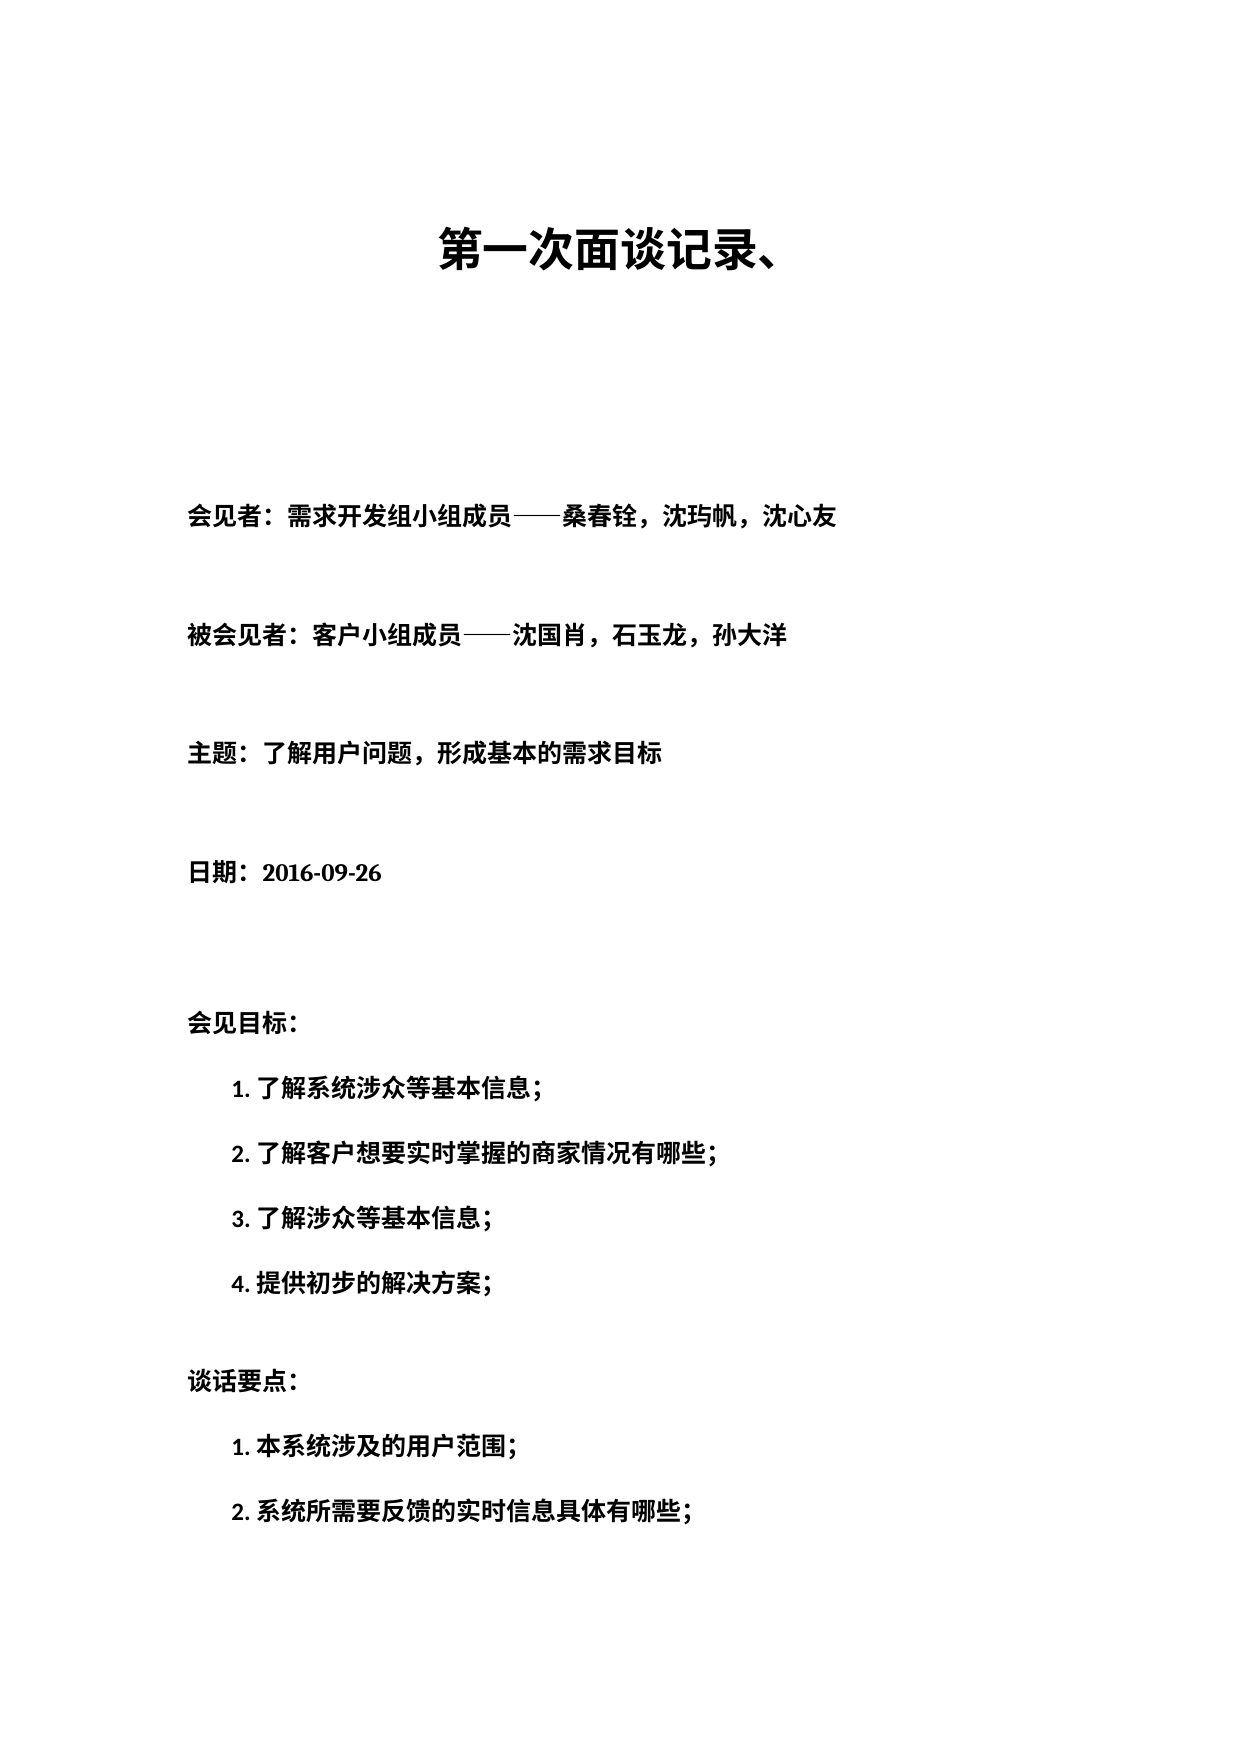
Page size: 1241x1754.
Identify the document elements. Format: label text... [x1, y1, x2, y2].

text 3. 了解涉众等基本信息； [187, 1184, 1053, 1249]
subtitle 第一次面谈记录、 [187, 197, 1053, 295]
subtitle 被会见者：客户小组成员——沈国肖，石玉龙，孙大洋 [187, 601, 1053, 666]
text 2. 系统所需要反馈的实时信息具体有哪些； [187, 1477, 1053, 1542]
subtitle 会见者：需求开发组小组成员——桑春铨，沈玙帆，沈心友 [187, 482, 1053, 547]
text 1. 本系统涉及的用户范围； [187, 1412, 1053, 1477]
text 2. 了解客户想要实时掌握的商家情况有哪些； [187, 1119, 1053, 1184]
subtitle 主题：了解用户问题，形成基本的需求目标 [187, 719, 1053, 784]
text 谈话要点： [187, 1347, 1053, 1412]
text 1. 了解系统涉众等基本信息； [187, 1054, 1053, 1119]
text 会见目标： [187, 989, 1053, 1054]
subtitle 日期：2016-09-26 [187, 838, 1053, 903]
text 4. 提供初步的解决方案； [187, 1249, 1053, 1314]
